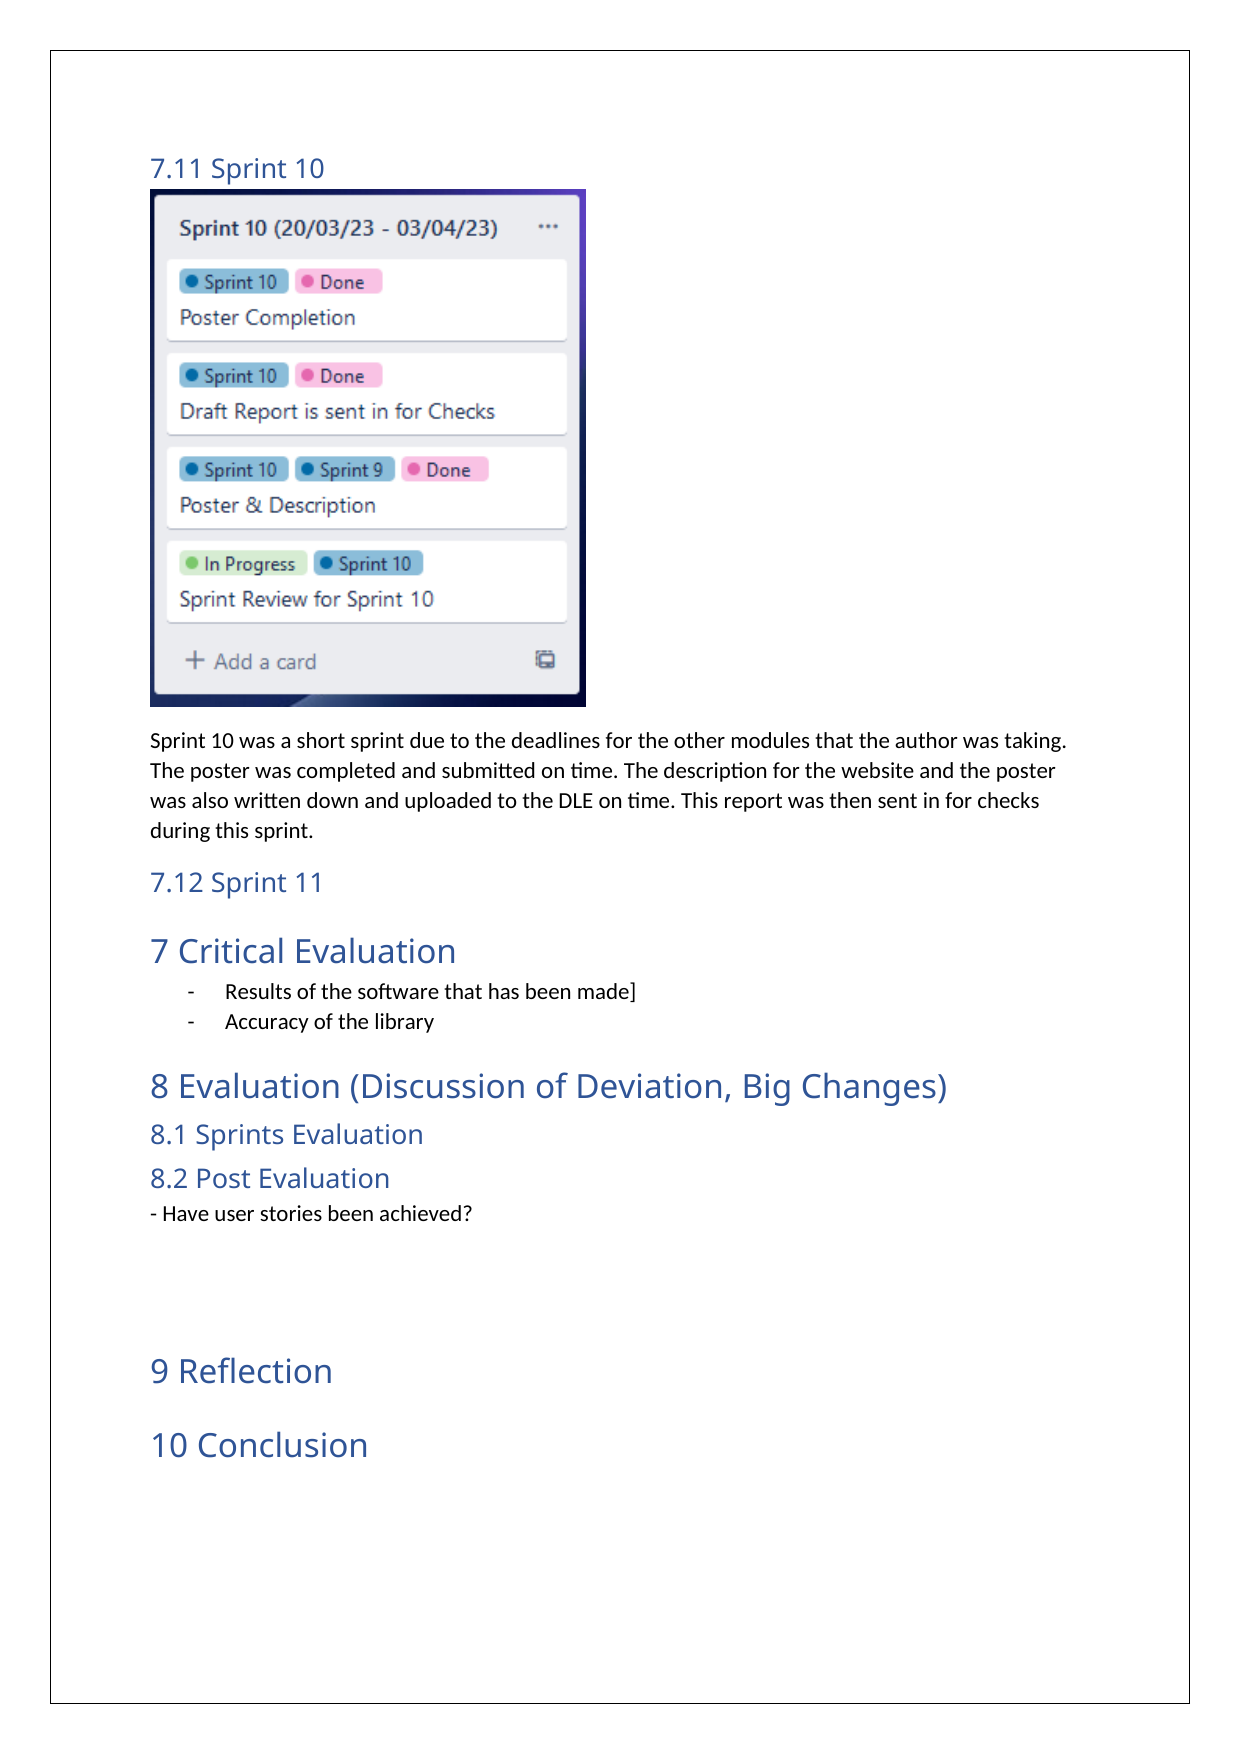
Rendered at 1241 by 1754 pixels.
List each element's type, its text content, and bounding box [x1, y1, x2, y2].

text - Have user stories been achieved? [150, 1199, 1090, 1227]
subtitle 7.11 Sprint 10 [150, 150, 1090, 187]
list Accuracy of the library [187, 1007, 1090, 1035]
subtitle 8 Evaluation (Discussion of Deviation, Big Changes) [150, 1062, 1090, 1108]
subtitle 10 Conclusion [150, 1422, 1090, 1468]
subtitle 7 Critical Evaluation [150, 928, 1090, 973]
picture [150, 189, 586, 707]
subtitle 8.2 Post Evaluation [150, 1159, 1090, 1196]
subtitle 7.12 Sprint 11 [150, 863, 1090, 900]
subtitle 9 Reflection [150, 1348, 1090, 1394]
list Results of the software that has been made] [187, 977, 1090, 1005]
text Sprint 10 was a short sprint due to the deadlines for the other modules that the author was taking. The poster was completed and submitted on time. The description for the website and the poster was also written down and uploaded to the DLE on time. This report was then sent in for checks during this sprint. [150, 726, 1090, 844]
subtitle 8.1 Sprints Evaluation [150, 1116, 1090, 1152]
